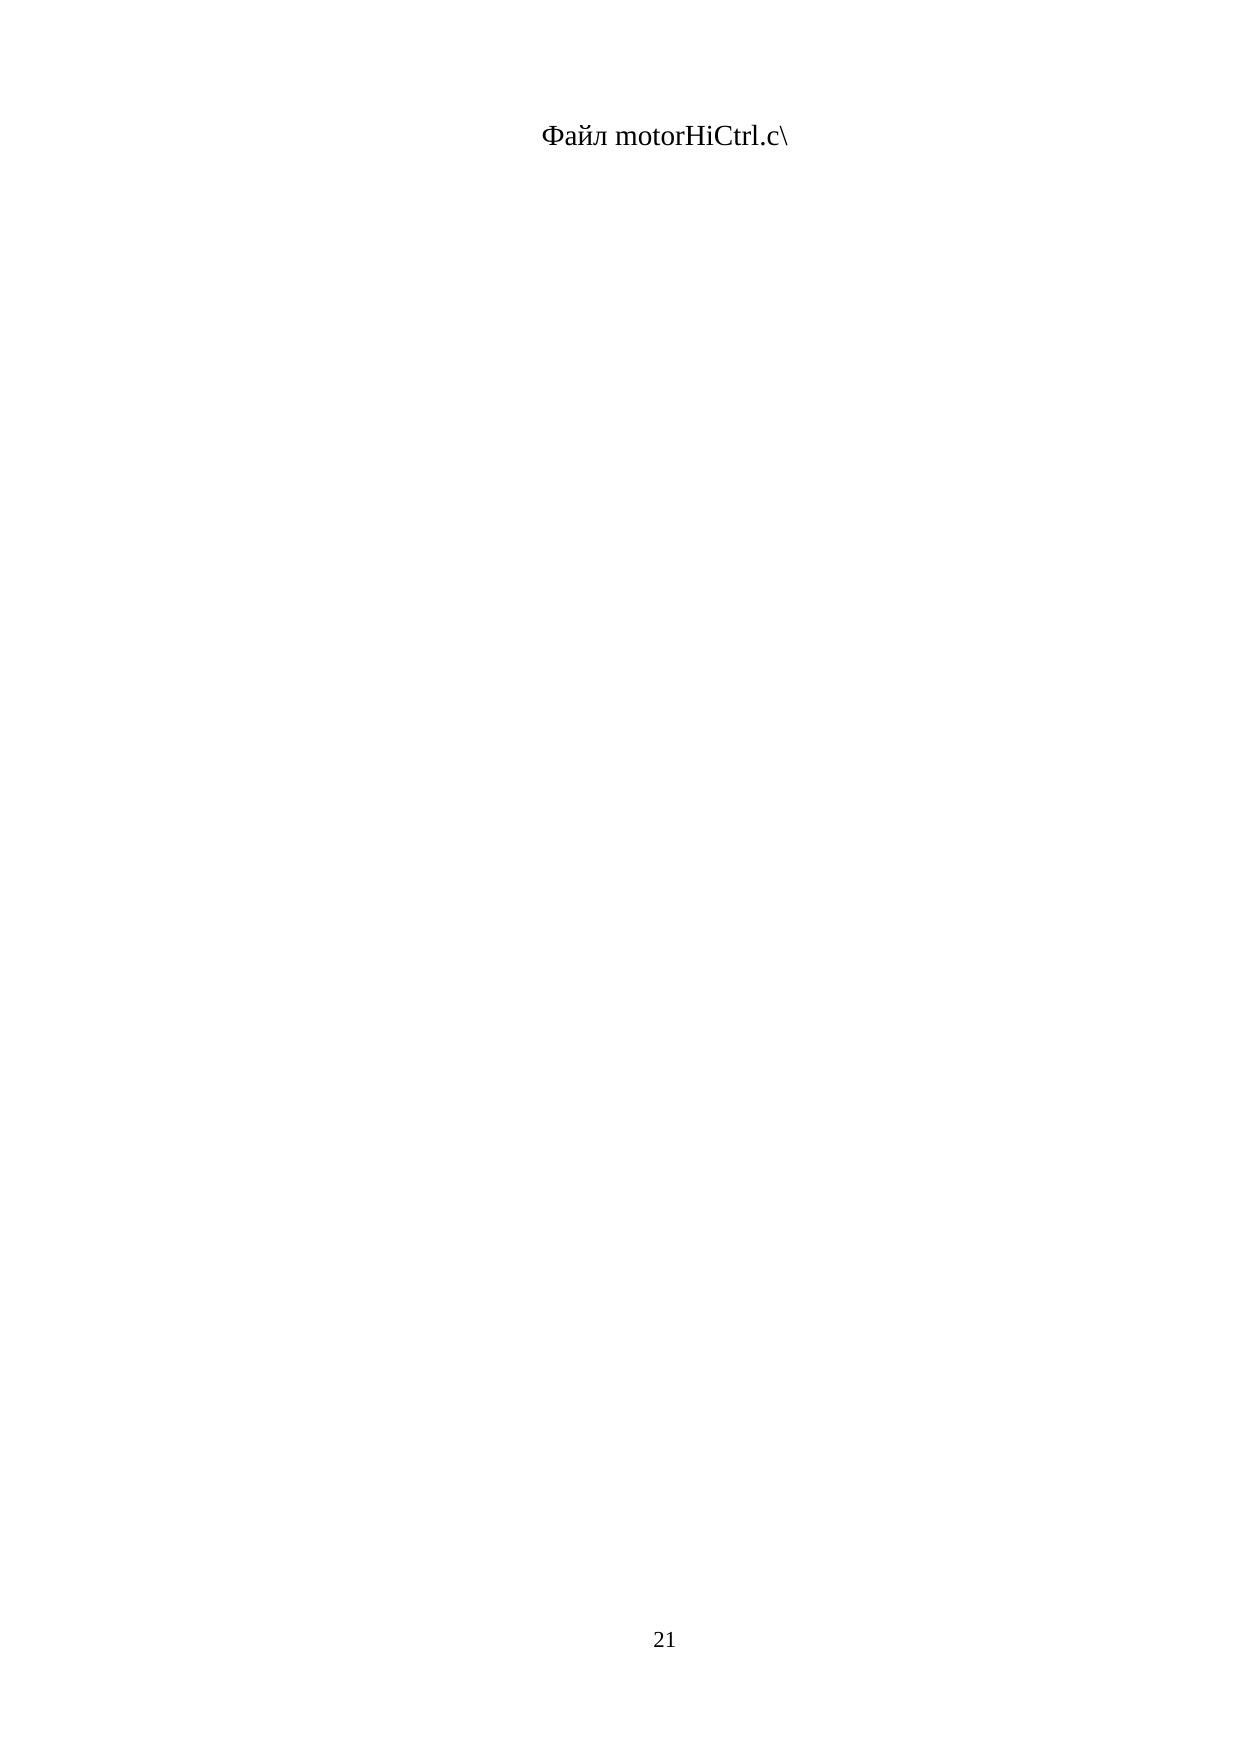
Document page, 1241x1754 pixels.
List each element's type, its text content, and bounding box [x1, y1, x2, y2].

text Файл motorHiCtrl.c\ [177, 118, 1152, 152]
